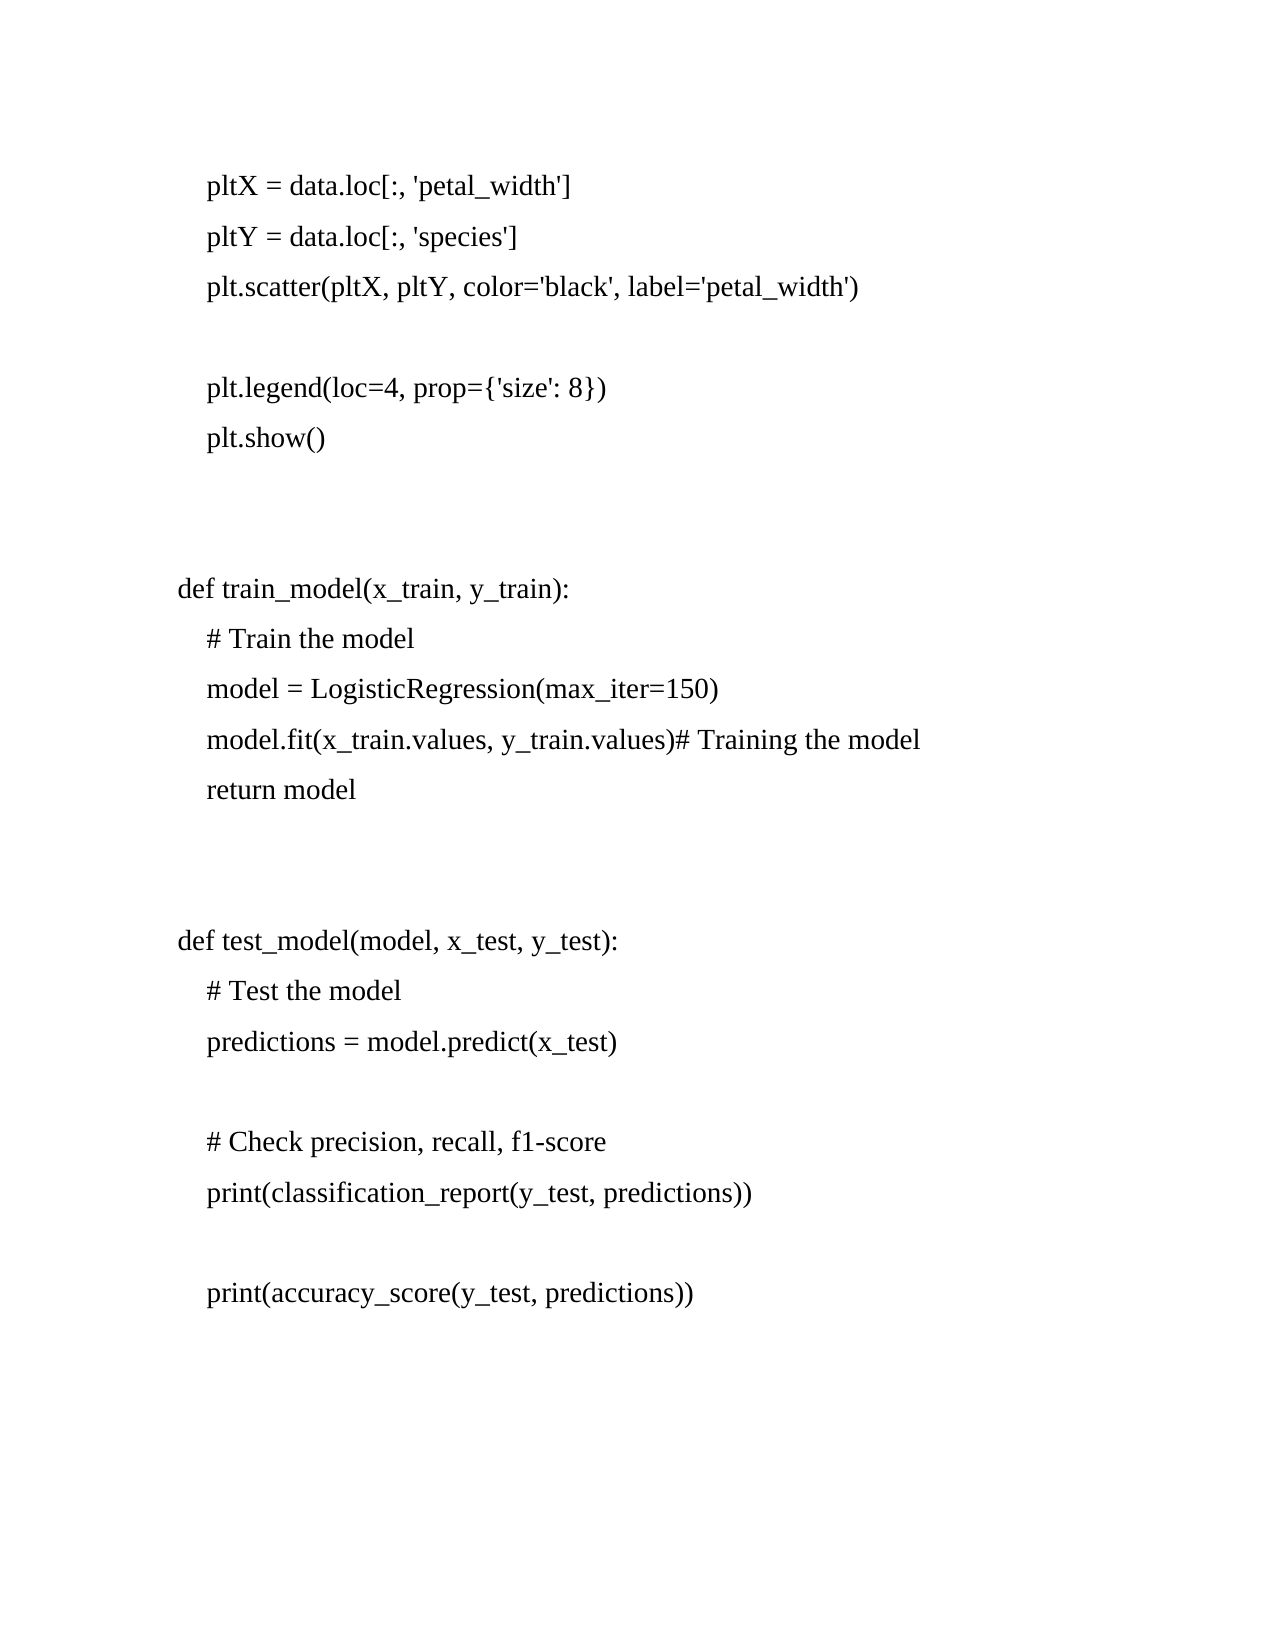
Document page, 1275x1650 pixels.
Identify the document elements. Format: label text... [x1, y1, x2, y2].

text pltY = data.loc[:, 'species'] [177, 219, 1186, 252]
text pltX = data.loc[:, 'petal_width'] [177, 168, 1186, 202]
text # Test the model [177, 973, 1186, 1007]
text plt.show() [177, 420, 1186, 453]
text predictions = model.predict(x_test) [177, 1024, 1186, 1057]
text print(accuracy_score(y_test, predictions)) [177, 1275, 1186, 1309]
text # Check precision, recall, f1-score [177, 1124, 1186, 1158]
text print(classification_report(y_test, predictions)) [177, 1175, 1186, 1208]
text model = LogisticRegression(max_iter=150) [177, 672, 1186, 705]
text def test_model(model, x_test, y_test): [177, 923, 1186, 957]
text model.fit(x_train.values, y_train.values)# Training the model [177, 722, 1186, 755]
text plt.legend(loc=4, prop={'size': 8}) [177, 370, 1186, 403]
text def train_model(x_train, y_train): [177, 571, 1186, 604]
text plt.scatter(pltX, pltY, color='black', label='petal_width') [177, 269, 1186, 303]
text return model [177, 772, 1186, 806]
text # Train the model [177, 621, 1186, 655]
